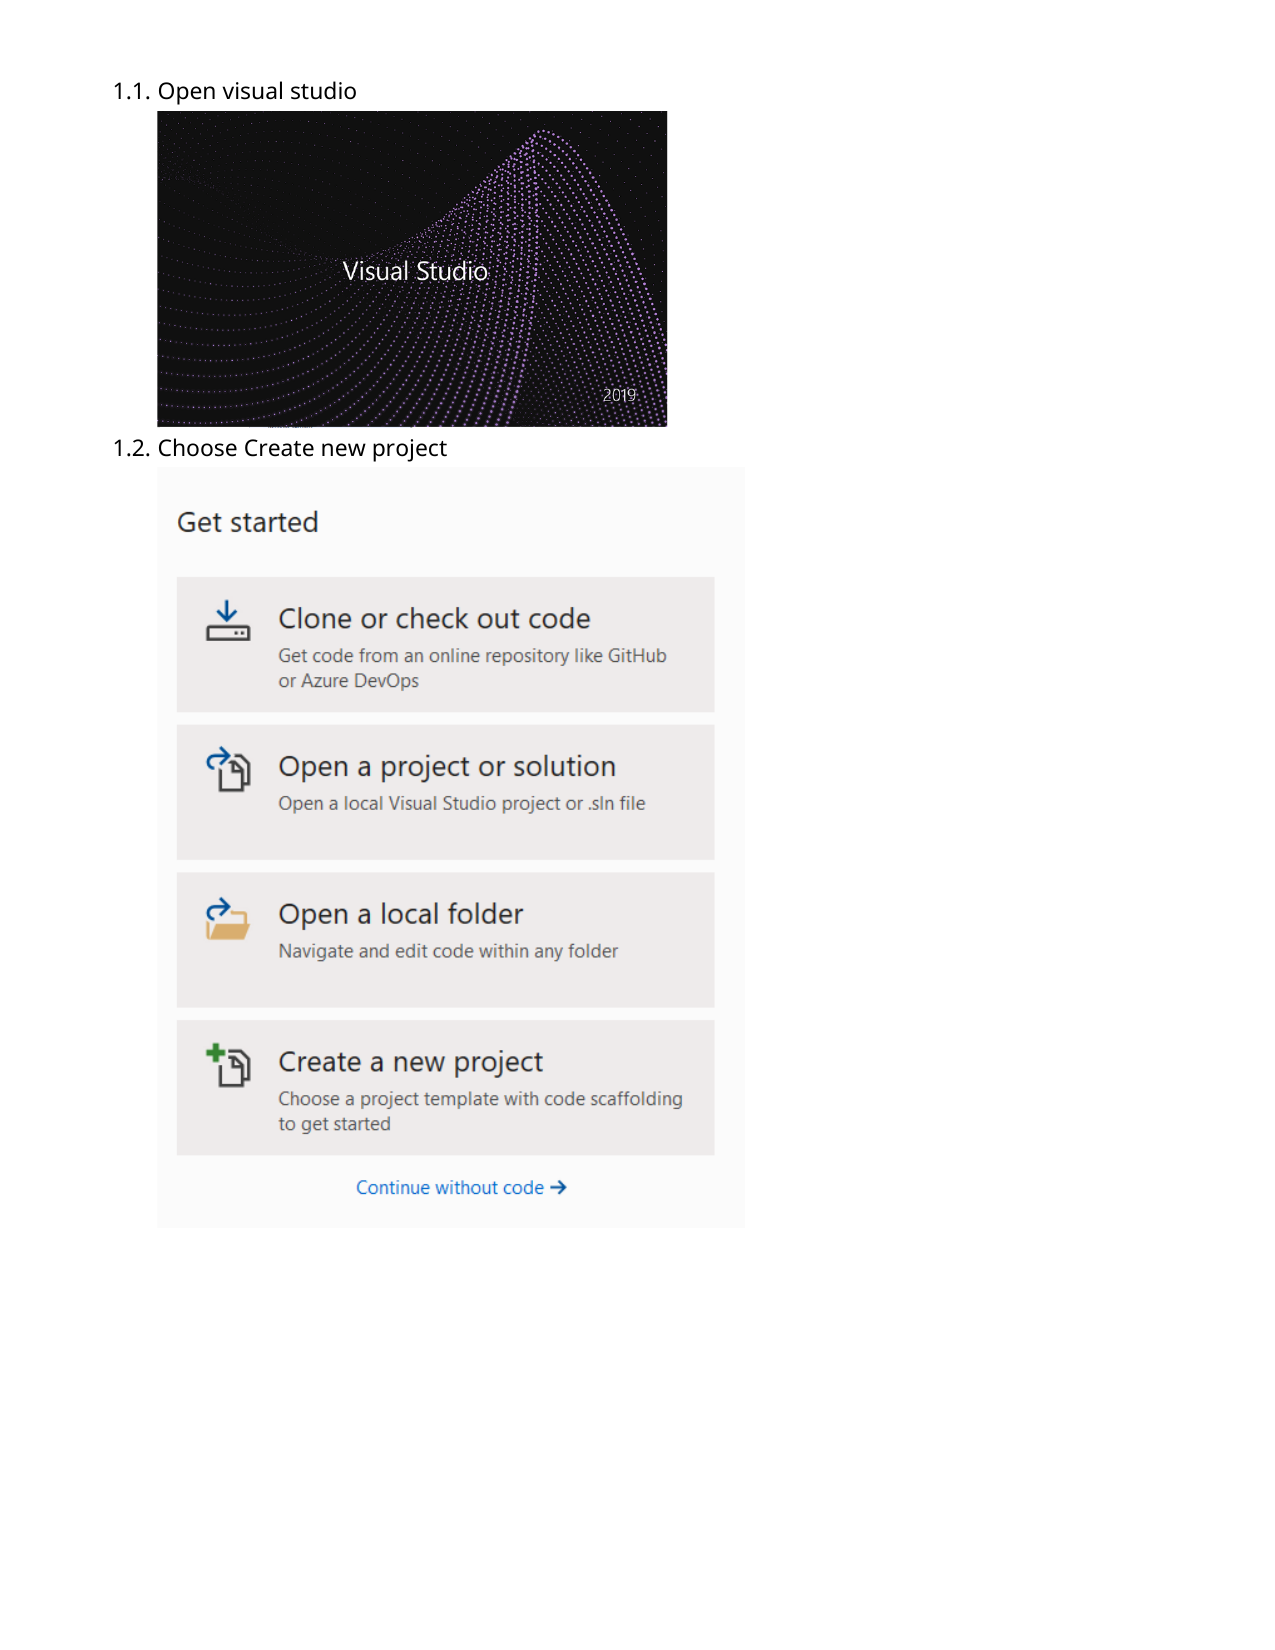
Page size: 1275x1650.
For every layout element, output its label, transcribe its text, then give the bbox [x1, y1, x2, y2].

picture [157, 111, 668, 428]
picture [157, 467, 745, 1228]
